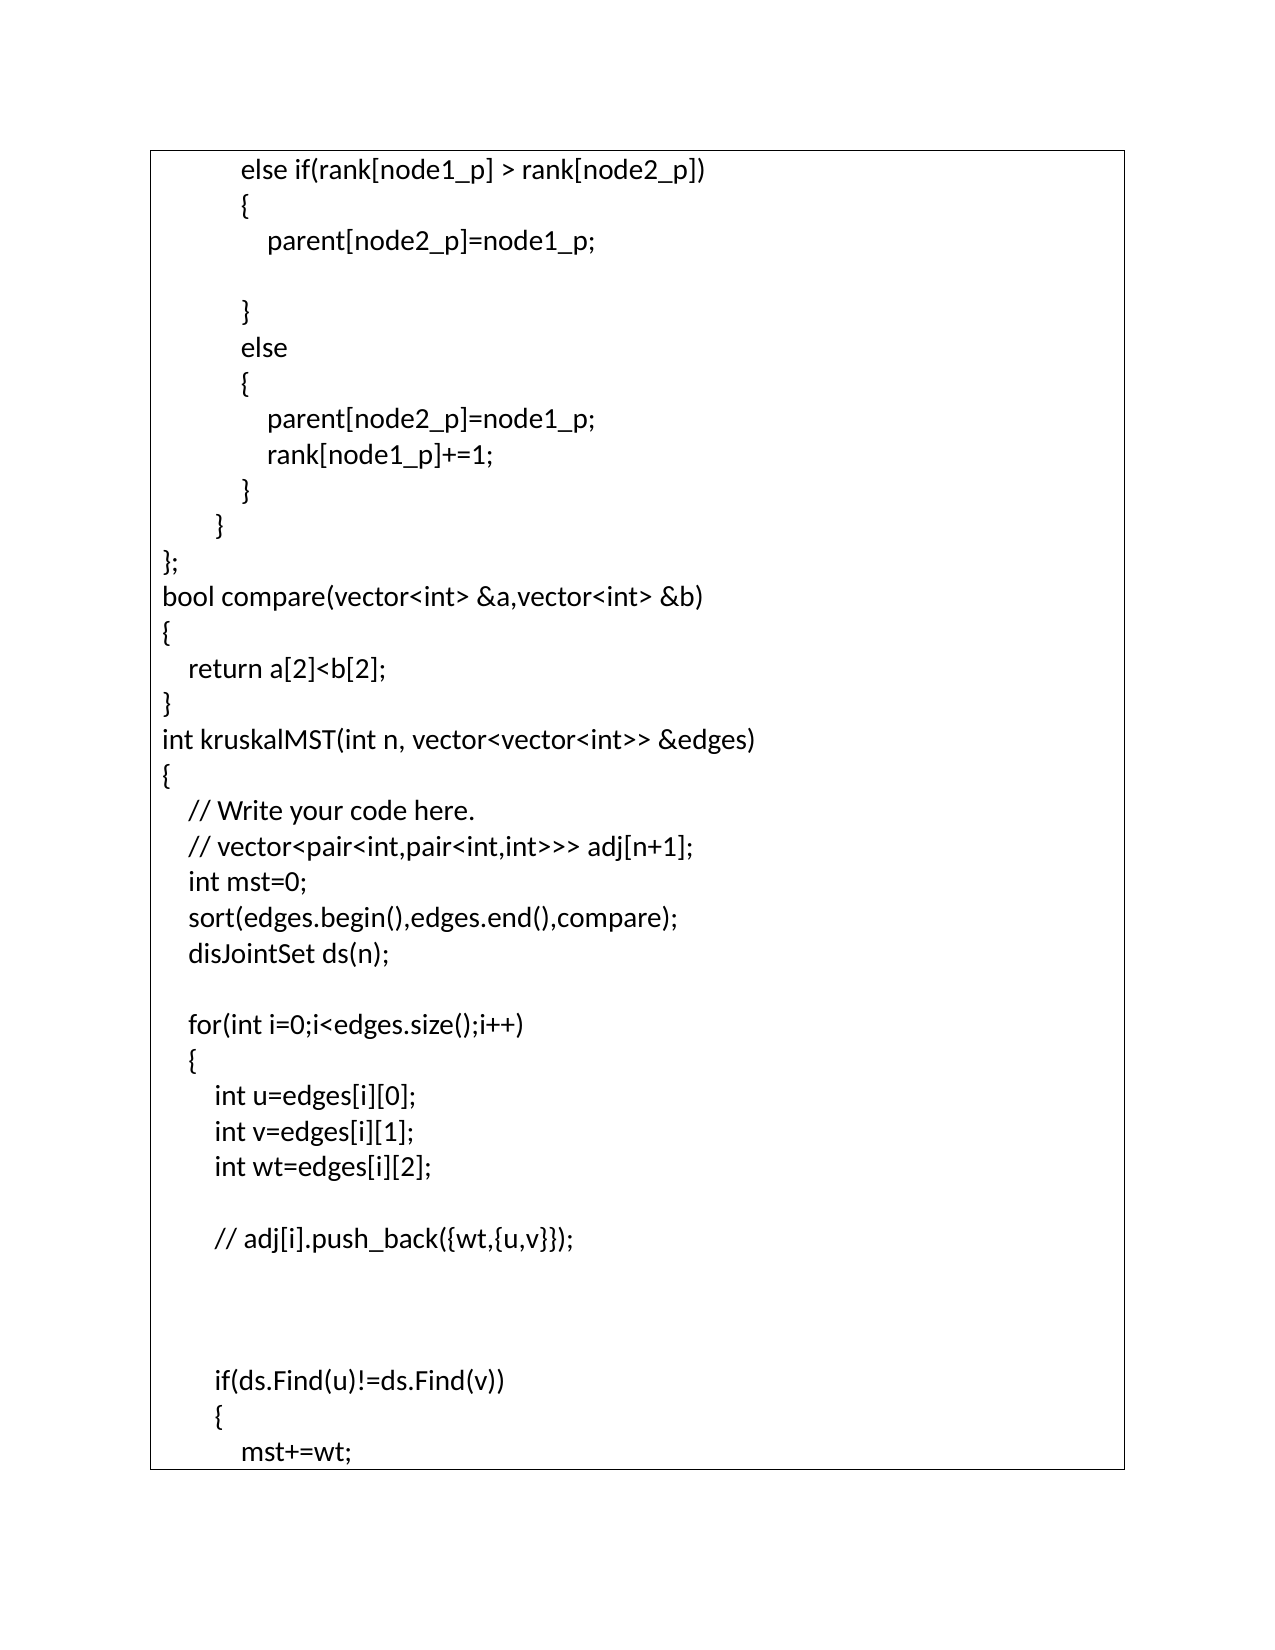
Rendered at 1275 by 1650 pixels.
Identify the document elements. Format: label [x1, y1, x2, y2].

table_header [151, 151, 1124, 1469]
